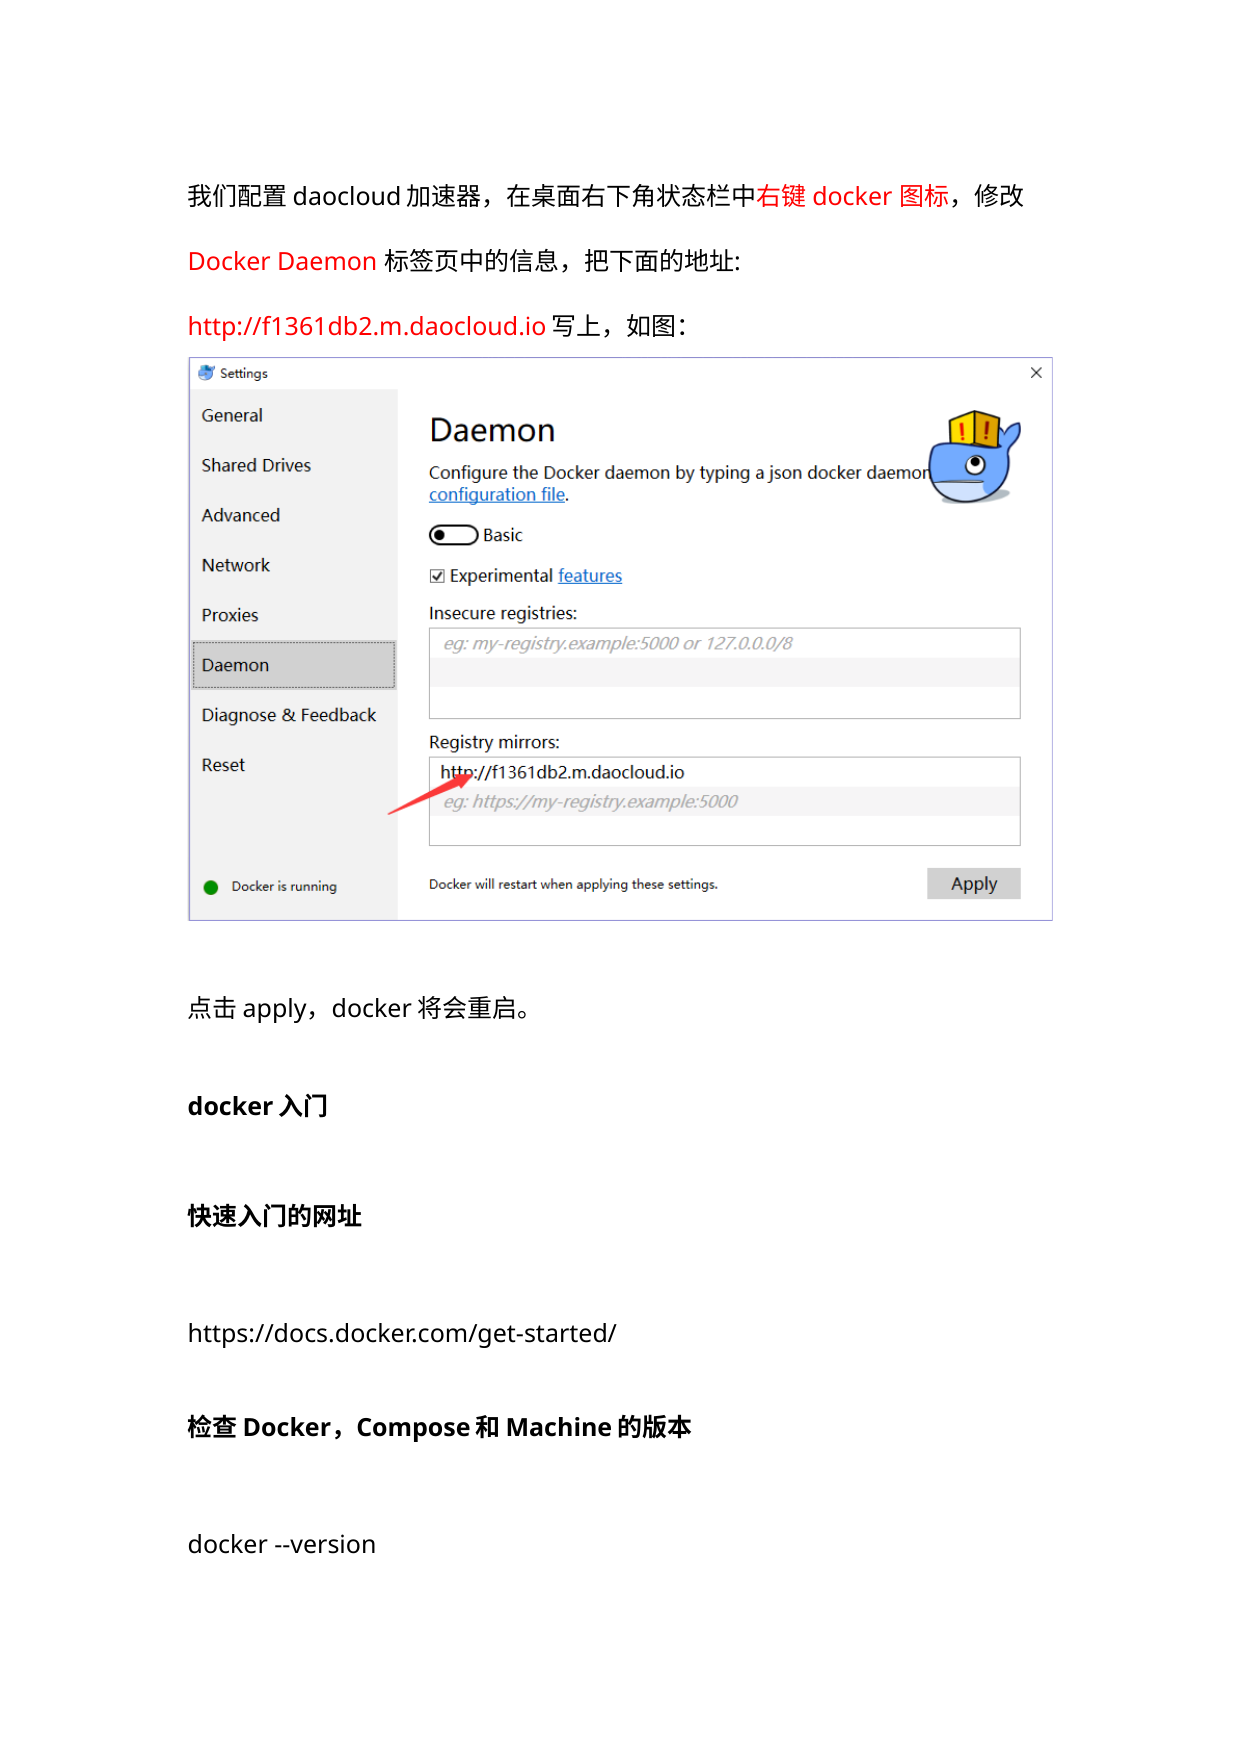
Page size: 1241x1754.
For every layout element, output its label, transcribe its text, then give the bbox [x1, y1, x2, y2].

picture [187, 357, 1053, 921]
text docker --version [187, 1511, 1053, 1576]
text https://docs.docker.com/get-started/ [187, 1301, 1053, 1366]
text 我们配置daocloud加速器，在桌面右下角状态栏中右键 docker 图标，修改Docker Daemon 标签页中的信息，把下面的地址: [187, 162, 1053, 292]
text 点击apply，docker将会重启。 [187, 974, 1053, 1039]
subtitle 检查Docker，Compose和Machine的版本 [187, 1393, 1053, 1458]
subtitle 快速入门的网址 [187, 1182, 1053, 1247]
text http://f1361db2.m.daocloud.io写上，如图： [187, 292, 1053, 357]
subtitle docker入门 [187, 1072, 1053, 1137]
